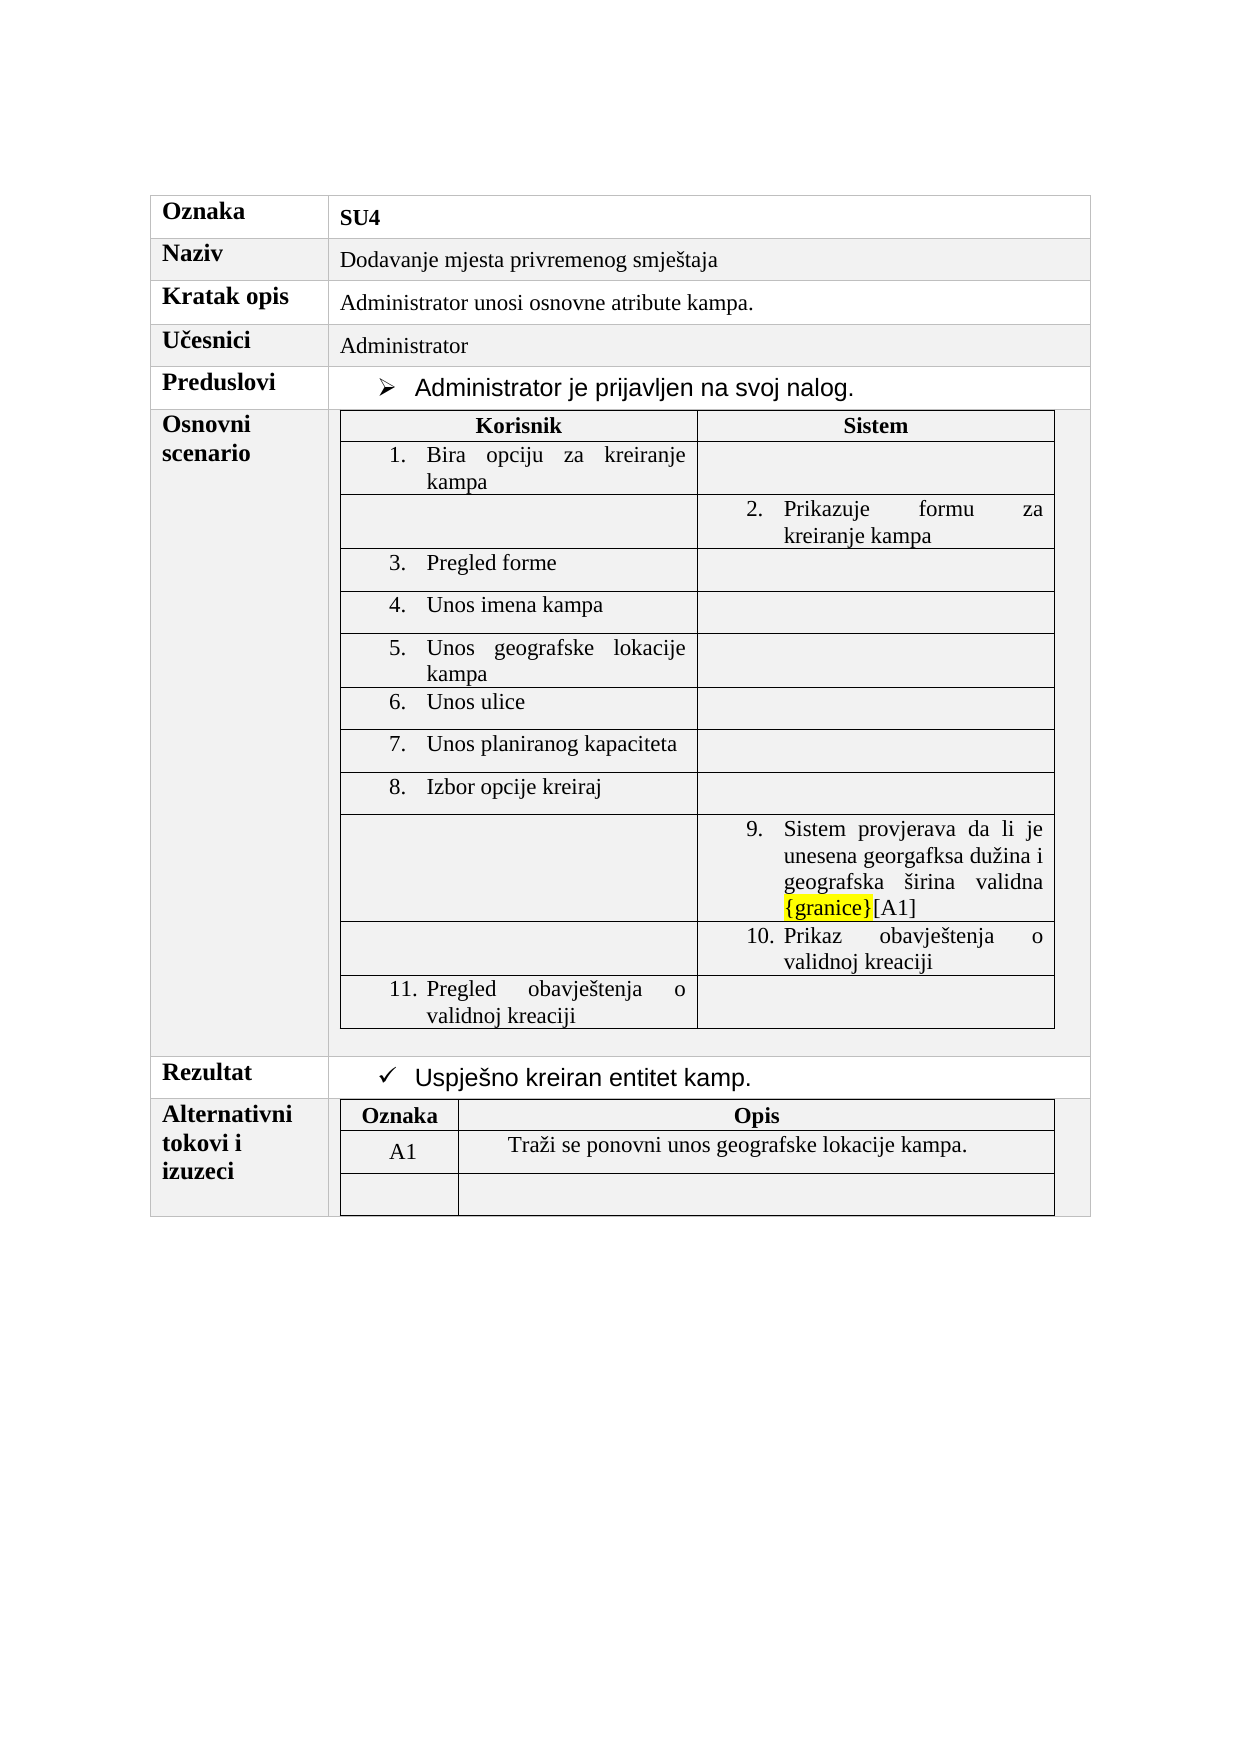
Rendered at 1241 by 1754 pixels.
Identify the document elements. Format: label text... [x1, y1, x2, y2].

table_cell [341, 1174, 458, 1215]
table_cell Preduslovi [151, 367, 328, 408]
table_header SU4 [329, 196, 1090, 237]
table_cell [329, 410, 1090, 1056]
table_cell [341, 1100, 458, 1130]
table_cell Naziv [151, 239, 328, 280]
table_cell [341, 1131, 458, 1173]
table_cell Kratak opis [151, 281, 328, 324]
table_cell Osnovni scenario [151, 410, 328, 1056]
table_cell [1055, 1099, 1090, 1216]
table_cell Administrator unosi osnovne atribute kampa. [329, 281, 1090, 324]
table_cell Uspješno kreiran entitet kamp. [329, 1057, 1090, 1098]
table_cell [329, 1099, 340, 1216]
table_cell Dodavanje mjesta privremenog smještaja [329, 239, 1090, 280]
table_header Oznaka [151, 196, 328, 237]
table_cell Rezultat [151, 1057, 328, 1098]
table_cell Administrator [329, 325, 1090, 366]
table_cell [459, 1174, 1054, 1215]
table_cell Alternativni tokovi i izuzeci [151, 1099, 328, 1216]
table_cell [459, 1100, 1054, 1130]
table_cell Administrator je prijavljen na svoj nalog. [329, 367, 1090, 408]
table_cell [459, 1131, 1054, 1173]
table_cell Učesnici [151, 325, 328, 366]
